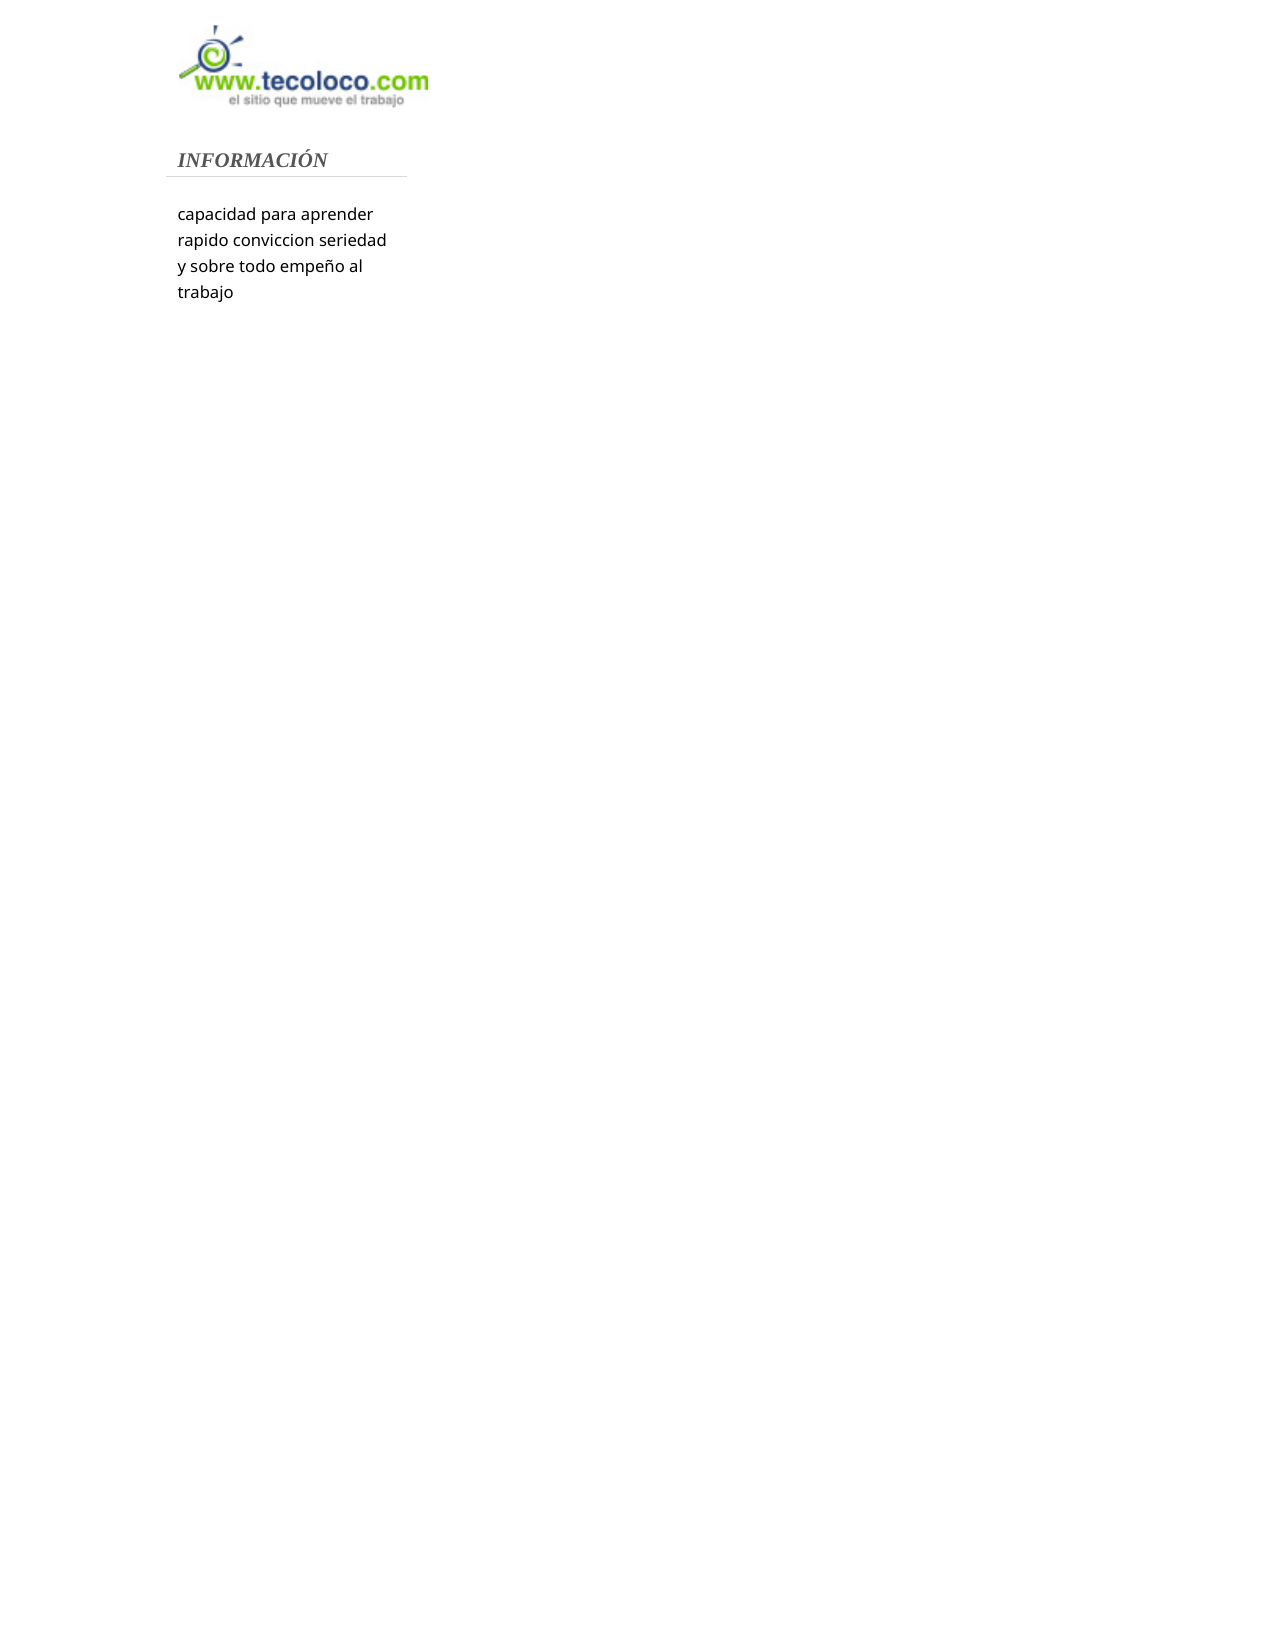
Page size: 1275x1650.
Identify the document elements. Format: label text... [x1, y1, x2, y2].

picture [178, 25, 429, 109]
table_header INFORMACIÓN ADICIONAL [166, 148, 407, 176]
table_cell capacidad para aprender rapido conviccion seriedad y sobre todo empeño al trabajo [166, 177, 407, 328]
